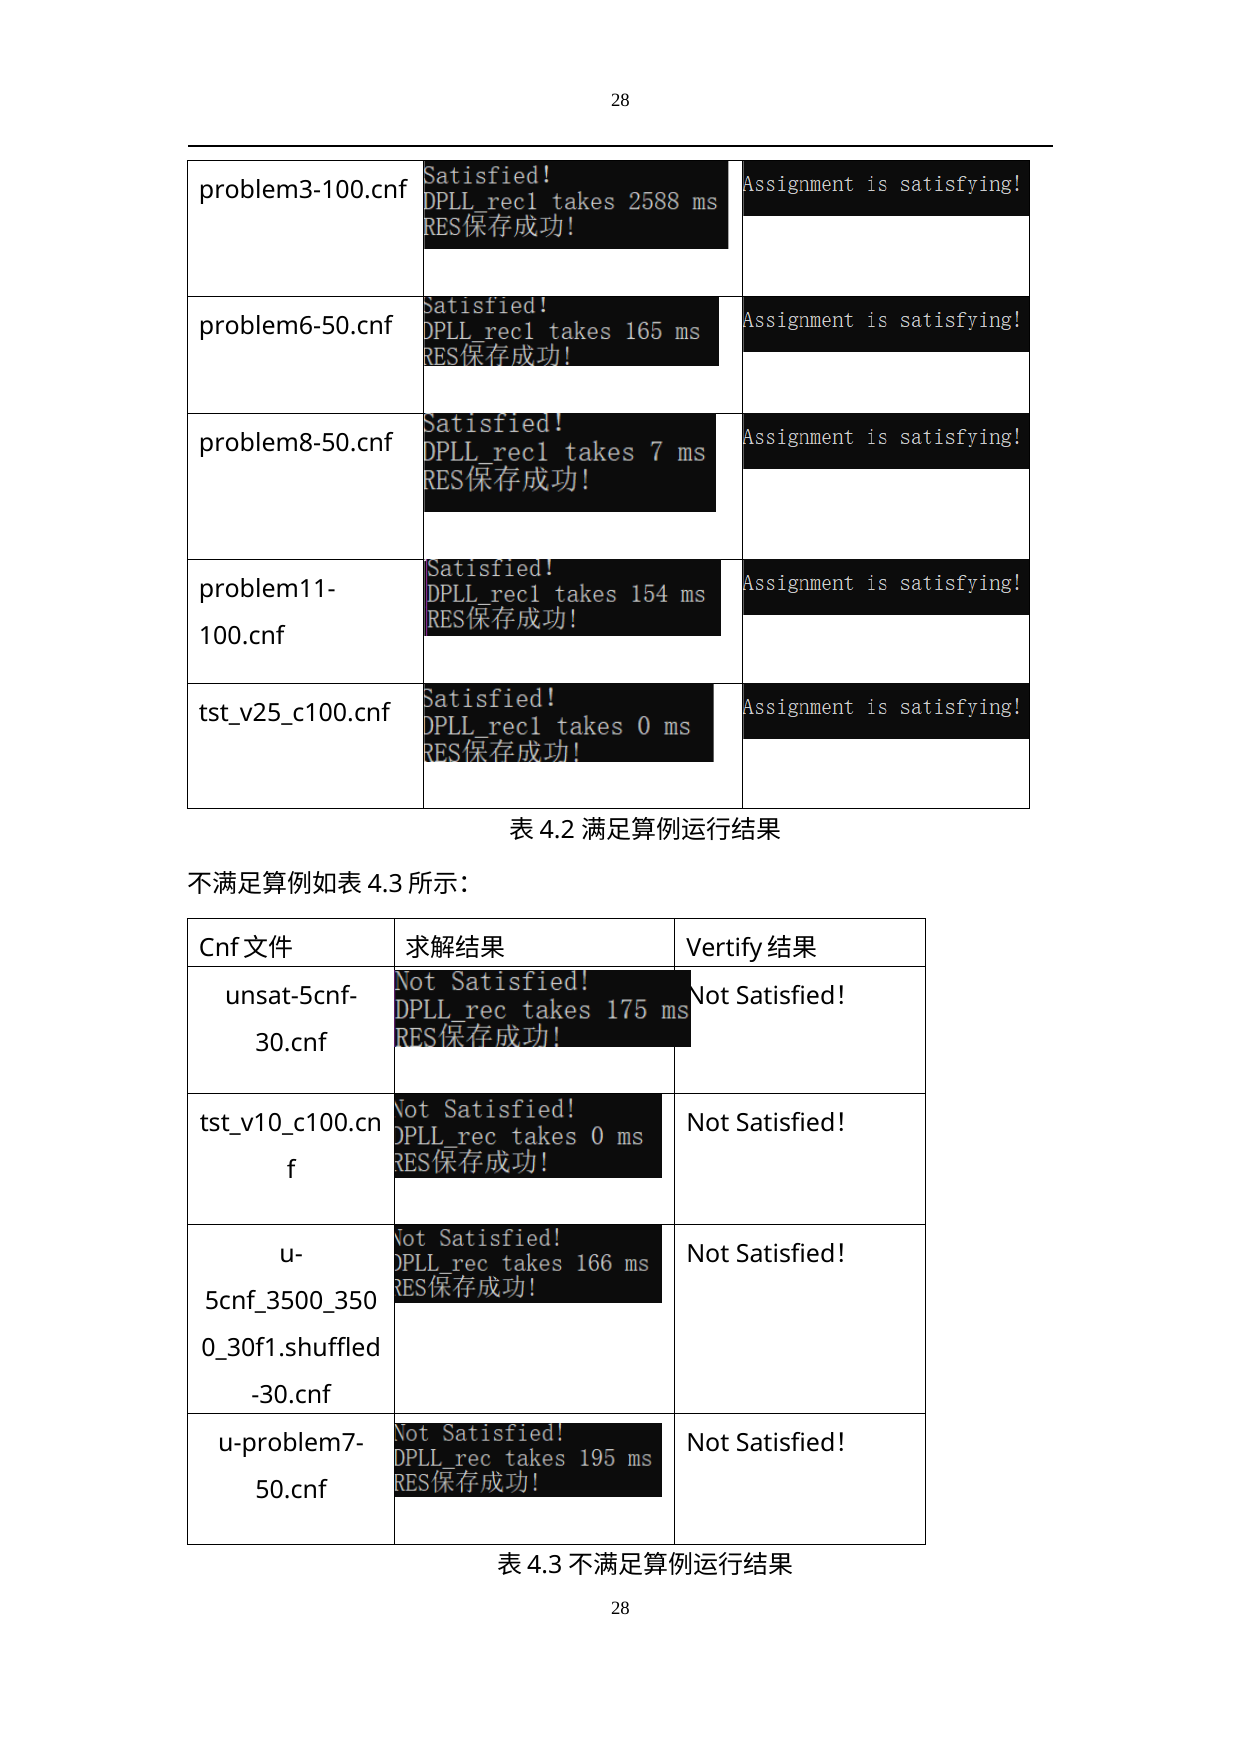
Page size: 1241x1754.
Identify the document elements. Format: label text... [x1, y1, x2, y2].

table_cell [424, 560, 742, 683]
table_cell Not Satisfied！ [675, 967, 925, 1093]
table_cell [424, 161, 742, 296]
picture [394, 1094, 662, 1178]
table_cell problem6-50.cnf [188, 297, 423, 412]
picture [743, 161, 1029, 216]
table_cell problem3-100.cnf [188, 161, 423, 296]
table_cell [743, 469, 1029, 559]
table_cell [743, 352, 1029, 412]
table_cell [395, 1225, 674, 1413]
table_header Cnf文件 [188, 919, 394, 966]
table_cell [395, 1094, 674, 1224]
table_header 求解结果 [395, 919, 674, 966]
text 表4.3 不满足算例运行结果 [187, 1544, 1053, 1581]
table_cell Not Satisfied！ [675, 1414, 925, 1543]
picture [394, 1423, 662, 1497]
table_cell [395, 1414, 674, 1543]
table_cell problem11-100.cnf [188, 560, 423, 683]
picture [394, 970, 691, 1047]
table_cell [424, 414, 742, 559]
table_cell unsat-5cnf-30.cnf [188, 967, 394, 1093]
table_cell problem8-50.cnf [188, 414, 423, 559]
table_cell Not Satisfied！ [675, 1094, 925, 1224]
picture [424, 297, 719, 366]
table_cell [424, 297, 742, 412]
table_cell [743, 615, 1029, 683]
picture [424, 161, 729, 249]
table_cell tst_v10_c100.cnf [188, 1094, 394, 1224]
table_cell [743, 216, 1029, 296]
picture [743, 683, 1029, 739]
picture [743, 413, 1029, 469]
table_cell tst_v25_c100.cnf [188, 684, 423, 808]
picture [424, 559, 721, 636]
picture [743, 297, 1029, 352]
table_cell Not Satisfied！ [675, 1225, 925, 1413]
table_cell [395, 1047, 674, 1093]
table_cell u-5cnf_3500_3500_30f1.shuffled-30.cnf [188, 1225, 394, 1413]
text 表4.2 满足算例运行结果 [187, 809, 1053, 846]
table_header Vertify结果 [675, 919, 925, 966]
picture [743, 559, 1029, 615]
text 不满足算例如表4.3所示： [187, 864, 1053, 900]
picture [424, 413, 716, 512]
table_cell u-problem7-50.cnf [188, 1414, 394, 1543]
picture [424, 683, 714, 762]
picture [394, 1225, 662, 1303]
table_cell [424, 684, 742, 808]
table_cell [743, 739, 1029, 808]
